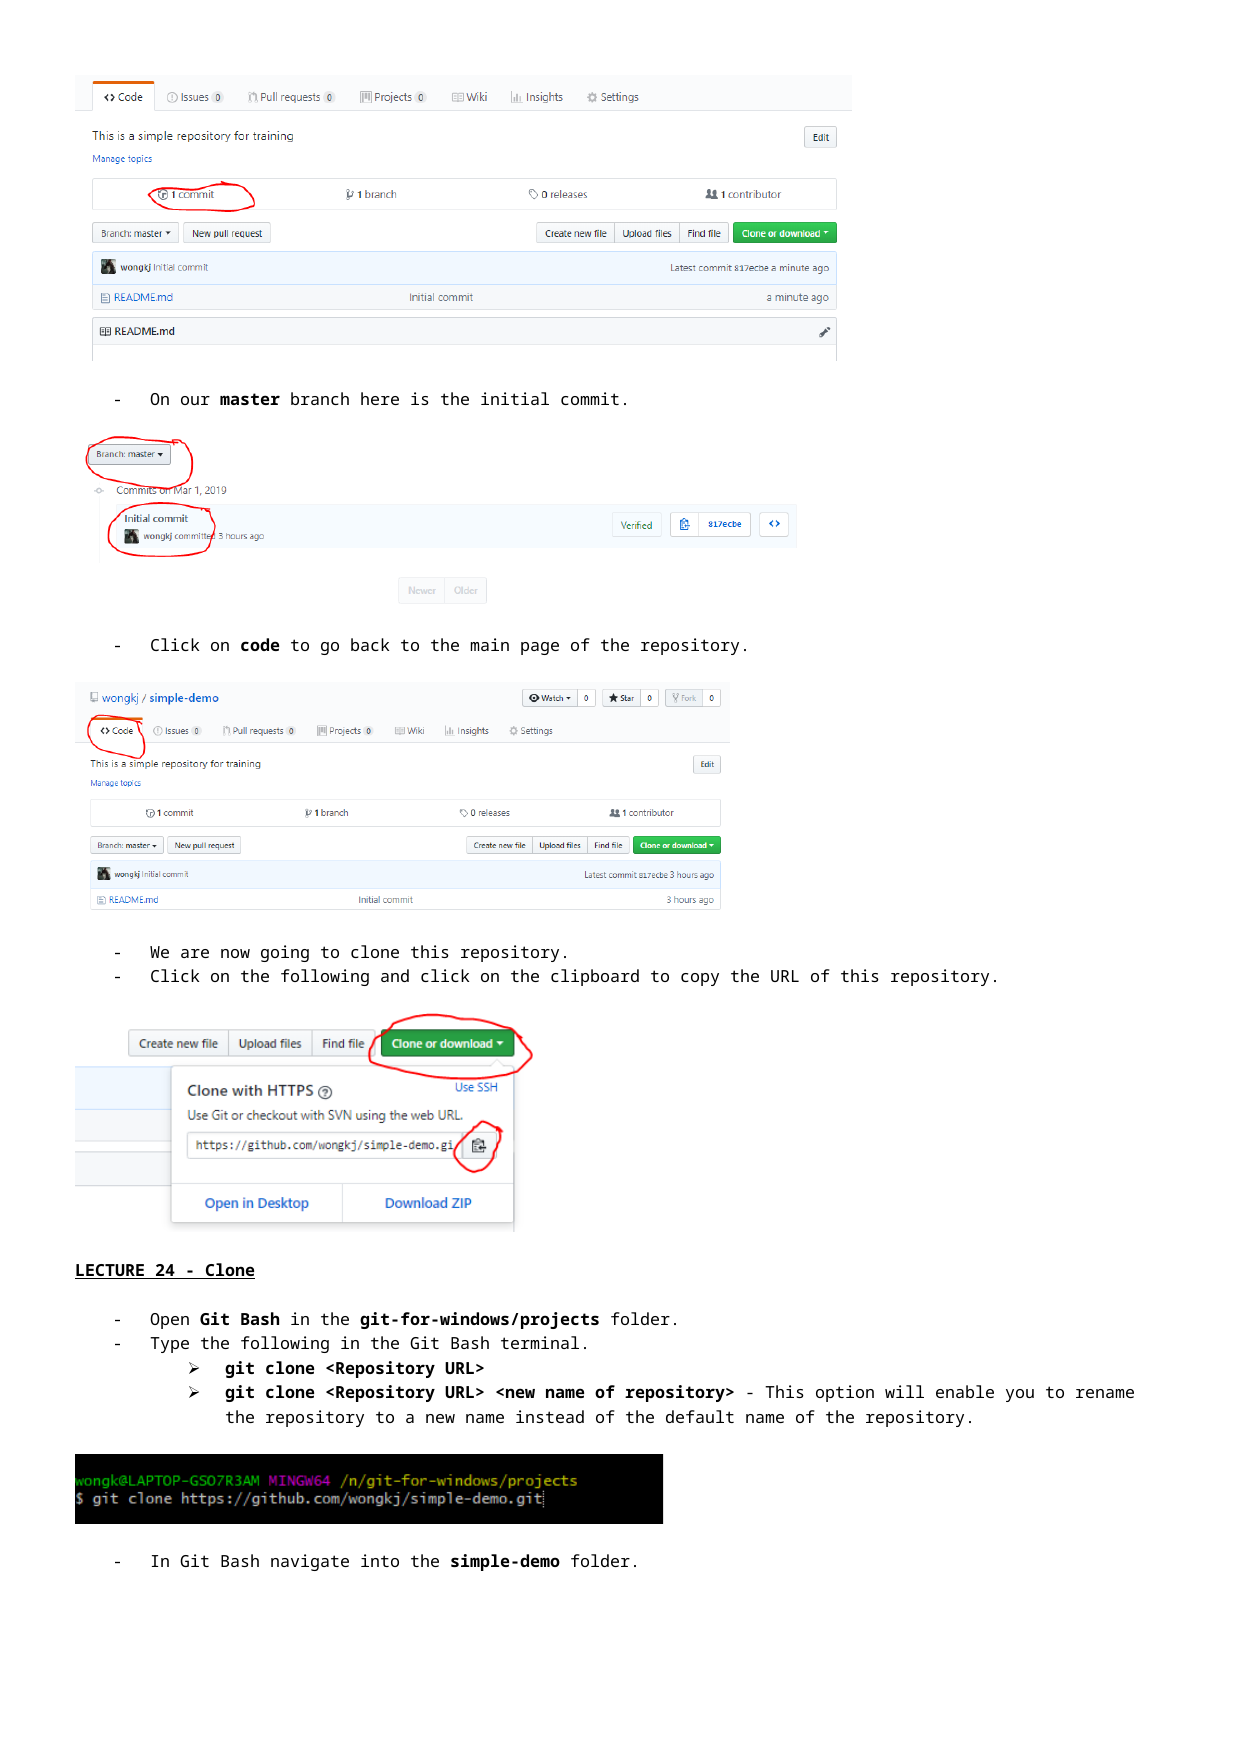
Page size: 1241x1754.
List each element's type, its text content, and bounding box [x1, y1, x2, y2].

list Click on the following and click on the clipboard to copy the URL of this repository. [112, 965, 1165, 988]
picture [75, 436, 809, 608]
list In Git Bash navigate into the simple-demo folder. [112, 1550, 1165, 1573]
list Open Git Bash in the git-for-windows/projects folder. [112, 1307, 1165, 1330]
list We are now going to clone this repository. [112, 941, 1165, 963]
list Type the following in the Git Bash terminal. [112, 1332, 1165, 1354]
list On our master branch here is the initial commit. [112, 387, 1165, 410]
picture [75, 682, 730, 914]
text LECTURE 24 - Clone [75, 1258, 1165, 1281]
list git clone <Repository URL> <new name of repository> - This option will enable you to rename the repository to a new name instead of the default name of the repository. [187, 1381, 1165, 1428]
list git clone <Repository URL> [187, 1356, 1165, 1379]
picture [75, 1454, 664, 1524]
picture [75, 1013, 534, 1232]
list Click on code to go back to the main page of the repository. [112, 634, 1165, 657]
picture [75, 75, 852, 361]
